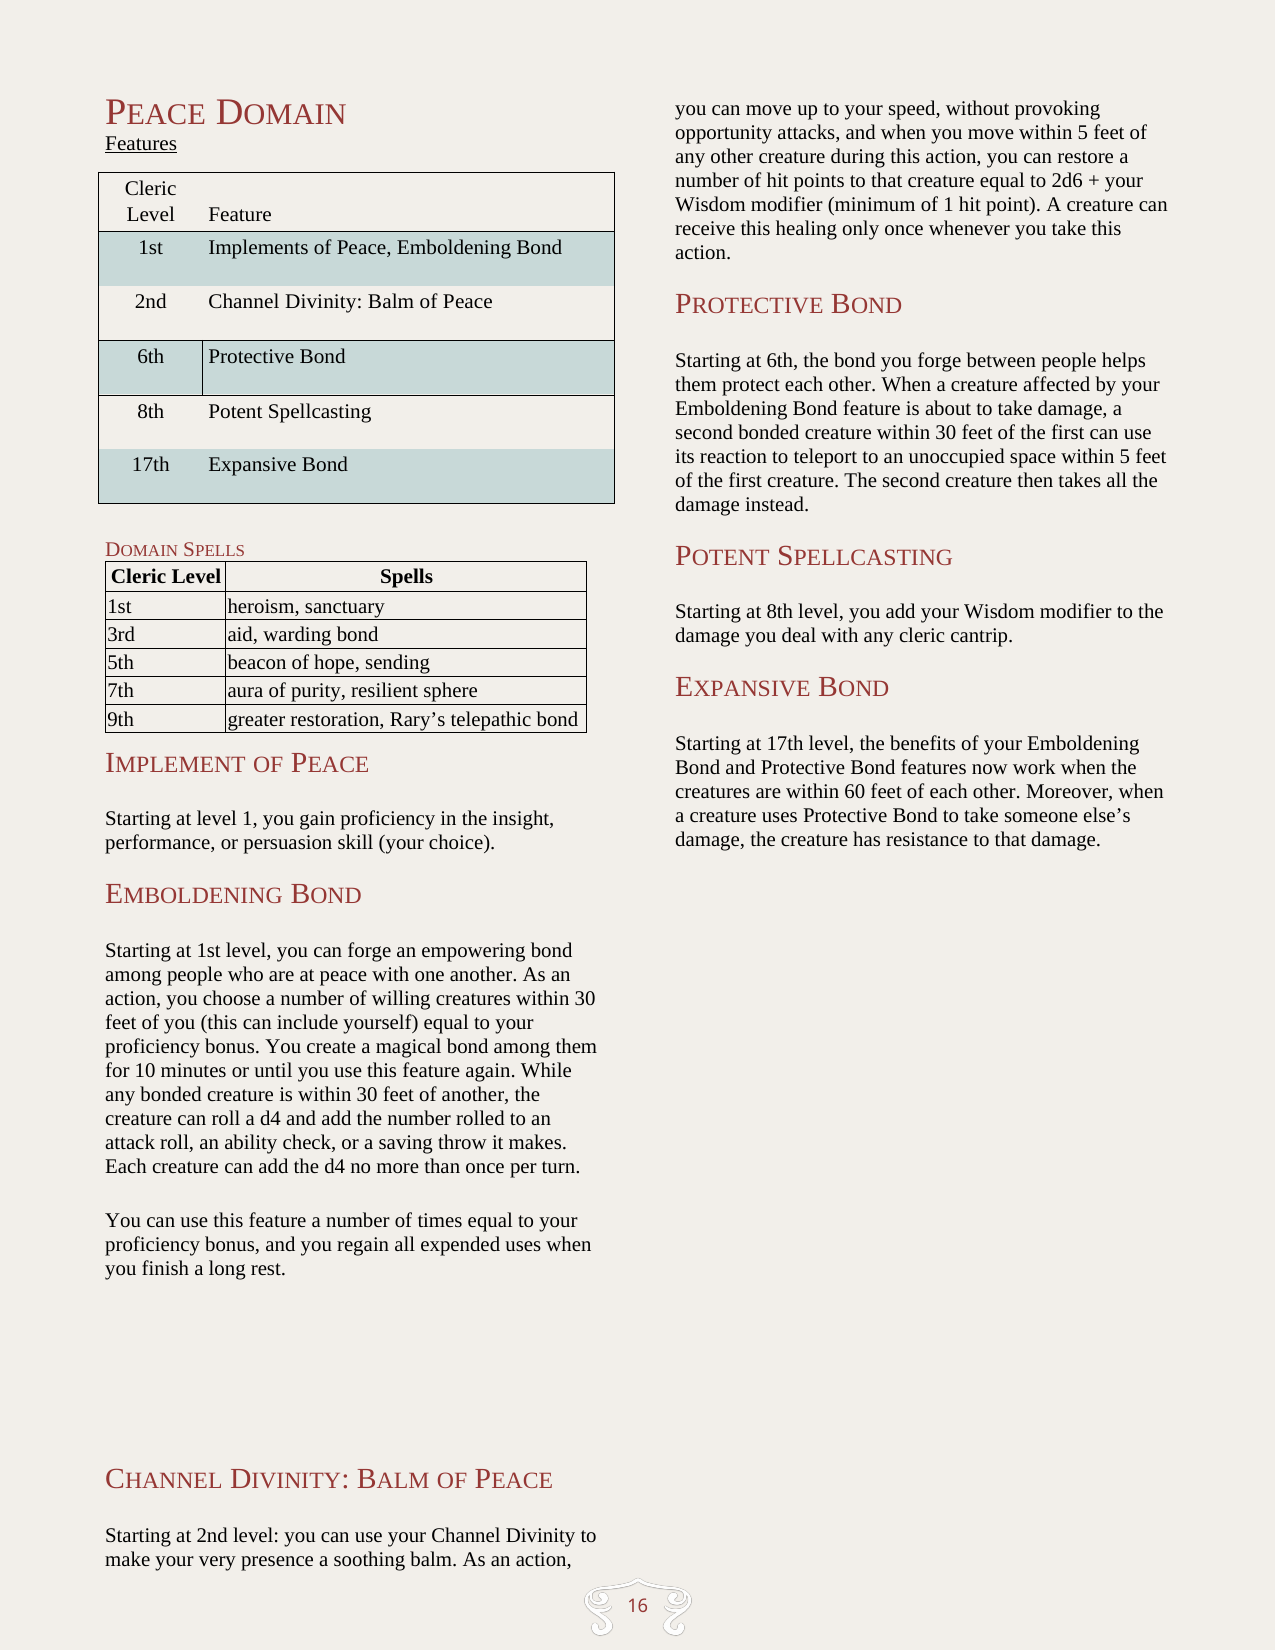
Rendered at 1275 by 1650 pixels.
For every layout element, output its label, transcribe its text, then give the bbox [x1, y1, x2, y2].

table_cell 17th [99, 449, 202, 503]
table_cell beacon of hope, sending [226, 649, 586, 676]
text Starting at 2nd level: you can use your Channel Divinity to make your very presence a soothing balm. As an action, you can move up to your speed, without provoking opportunity attacks, and when you move within 5 feet of any other creature during this action, you can restore a number of hit points to that creature equal to 2d6 + your Wisdom modifier (minimum of 1 hit point). A creature can receive this healing only once whenever you take this action. [675, 96, 1170, 264]
table_header Cleric Level [106, 562, 225, 591]
table_header Spells [226, 562, 586, 591]
text You can use this feature a number of times equal to your proficiency bonus, and you regain all expended uses when you finish a long rest. [105, 1207, 600, 1280]
subtitle Protective Bond [675, 293, 1170, 318]
table_cell 2nd [99, 286, 202, 340]
text Starting at 1st level, you can forge an empowering bond among people who are at peace with one another. As an action, you choose a number of willing creatures within 30 feet of you (this can include yourself) equal to your proficiency bonus. You create a magical bond among them for 10 minutes or until you use this feature again. While any bonded creature is within 30 feet of another, the creature can roll a d4 and add the number rolled to an attack roll, an ability check, or a saving throw it makes. Each creature can add the d4 no more than once per turn. [105, 938, 600, 1178]
text Features [105, 131, 600, 155]
table_cell 7th [106, 677, 225, 704]
subtitle Expansive Bond [675, 677, 1170, 702]
table_header Cleric Level [99, 173, 202, 231]
table_cell heroism, sanctuary [226, 592, 586, 619]
table_cell 5th [106, 649, 225, 676]
table_cell Potent Spellcasting [202, 396, 614, 449]
subtitle Implement of Peace [105, 752, 600, 777]
table_cell 8th [99, 396, 202, 449]
table_cell greater restoration, Rary’s telepathic bond [226, 705, 586, 732]
table_header Feature [202, 173, 614, 231]
table_cell Expansive Bond [202, 449, 614, 503]
subtitle Potent Spellcasting [675, 545, 1170, 570]
table_cell 1st [99, 232, 202, 286]
text Starting at 6th, the bond you forge between people helps them protect each other. When a creature affected by your Emboldening Bond feature is about to take damage, a second bonded creature within 30 feet of the first can use its reaction to teleport to an unoccupied space within 5 feet of the first creature. The second creature then takes all the damage instead. [675, 348, 1170, 516]
text Starting at level 1, you gain proficiency in the insight, performance, or persuasion skill (your choice). [105, 806, 600, 854]
subtitle Domain Spells [105, 504, 600, 561]
table_cell Channel Divinity: Balm of Peace [202, 286, 614, 340]
subtitle Channel Divinity: Balm of Peace [105, 1468, 600, 1493]
table_cell 9th [106, 705, 225, 732]
table_cell Implements of Peace, Emboldening Bond [202, 232, 614, 286]
table_cell Protective Bond [203, 341, 614, 394]
table_cell aid, warding bond [226, 620, 586, 648]
table_cell 1st [106, 592, 225, 619]
text Starting at 8th level, you add your Wisdom modifier to the damage you deal with any cleric cantrip. [675, 599, 1170, 647]
picture [583, 1575, 693, 1638]
text Starting at 17th level, the benefits of your Emboldening Bond and Protective Bond features now work when the creatures are within 60 feet of each other. Moreover, when a creature uses Protective Bond to take someone else’s damage, the creature has resistance to that damage. [675, 731, 1170, 851]
table_cell 6th [99, 341, 202, 394]
table_cell aura of purity, resilient sphere [226, 677, 586, 704]
table_cell 3rd [106, 620, 225, 648]
subtitle Emboldening Bond [105, 883, 600, 908]
subtitle Peace Domain [105, 96, 600, 131]
